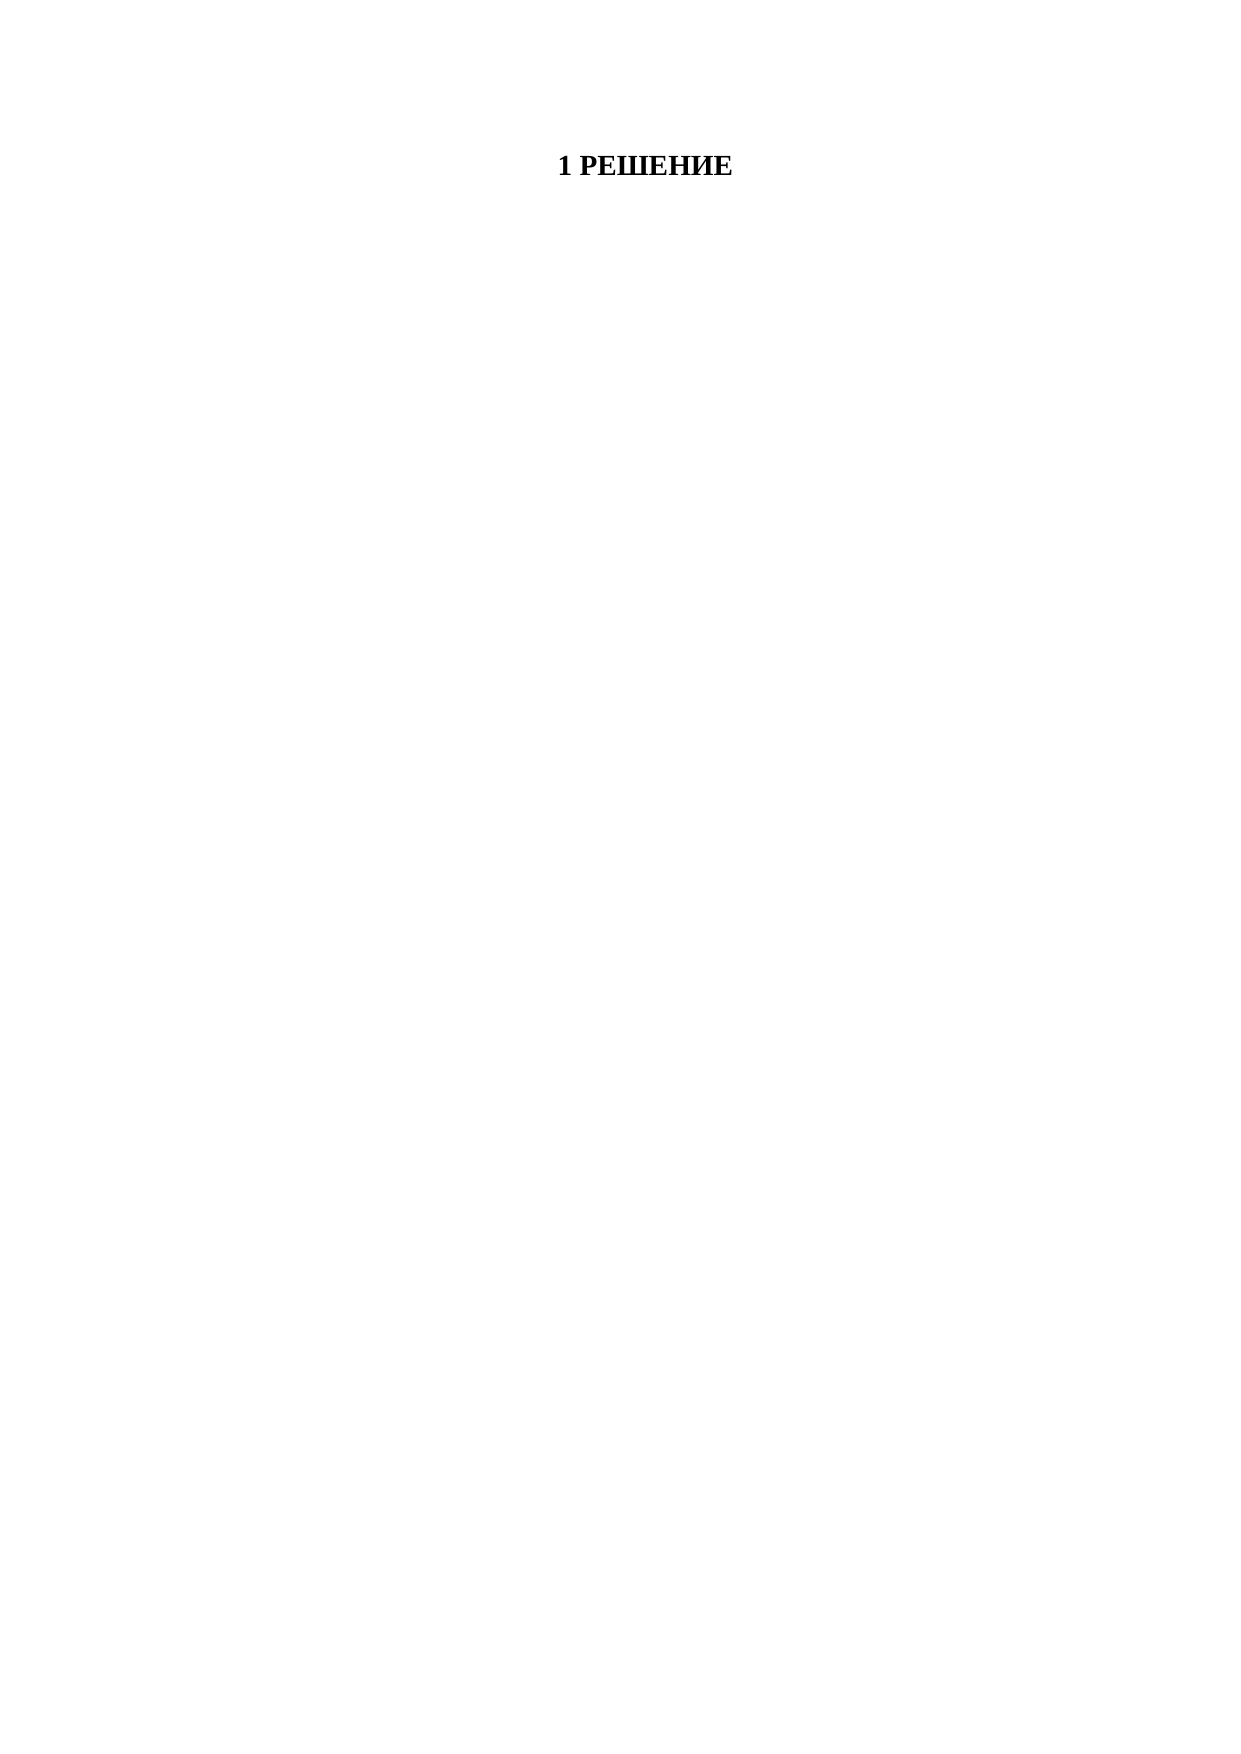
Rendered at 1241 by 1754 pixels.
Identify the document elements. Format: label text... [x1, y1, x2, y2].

subtitle 1 РЕШЕНИЕ [131, 148, 1159, 181]
